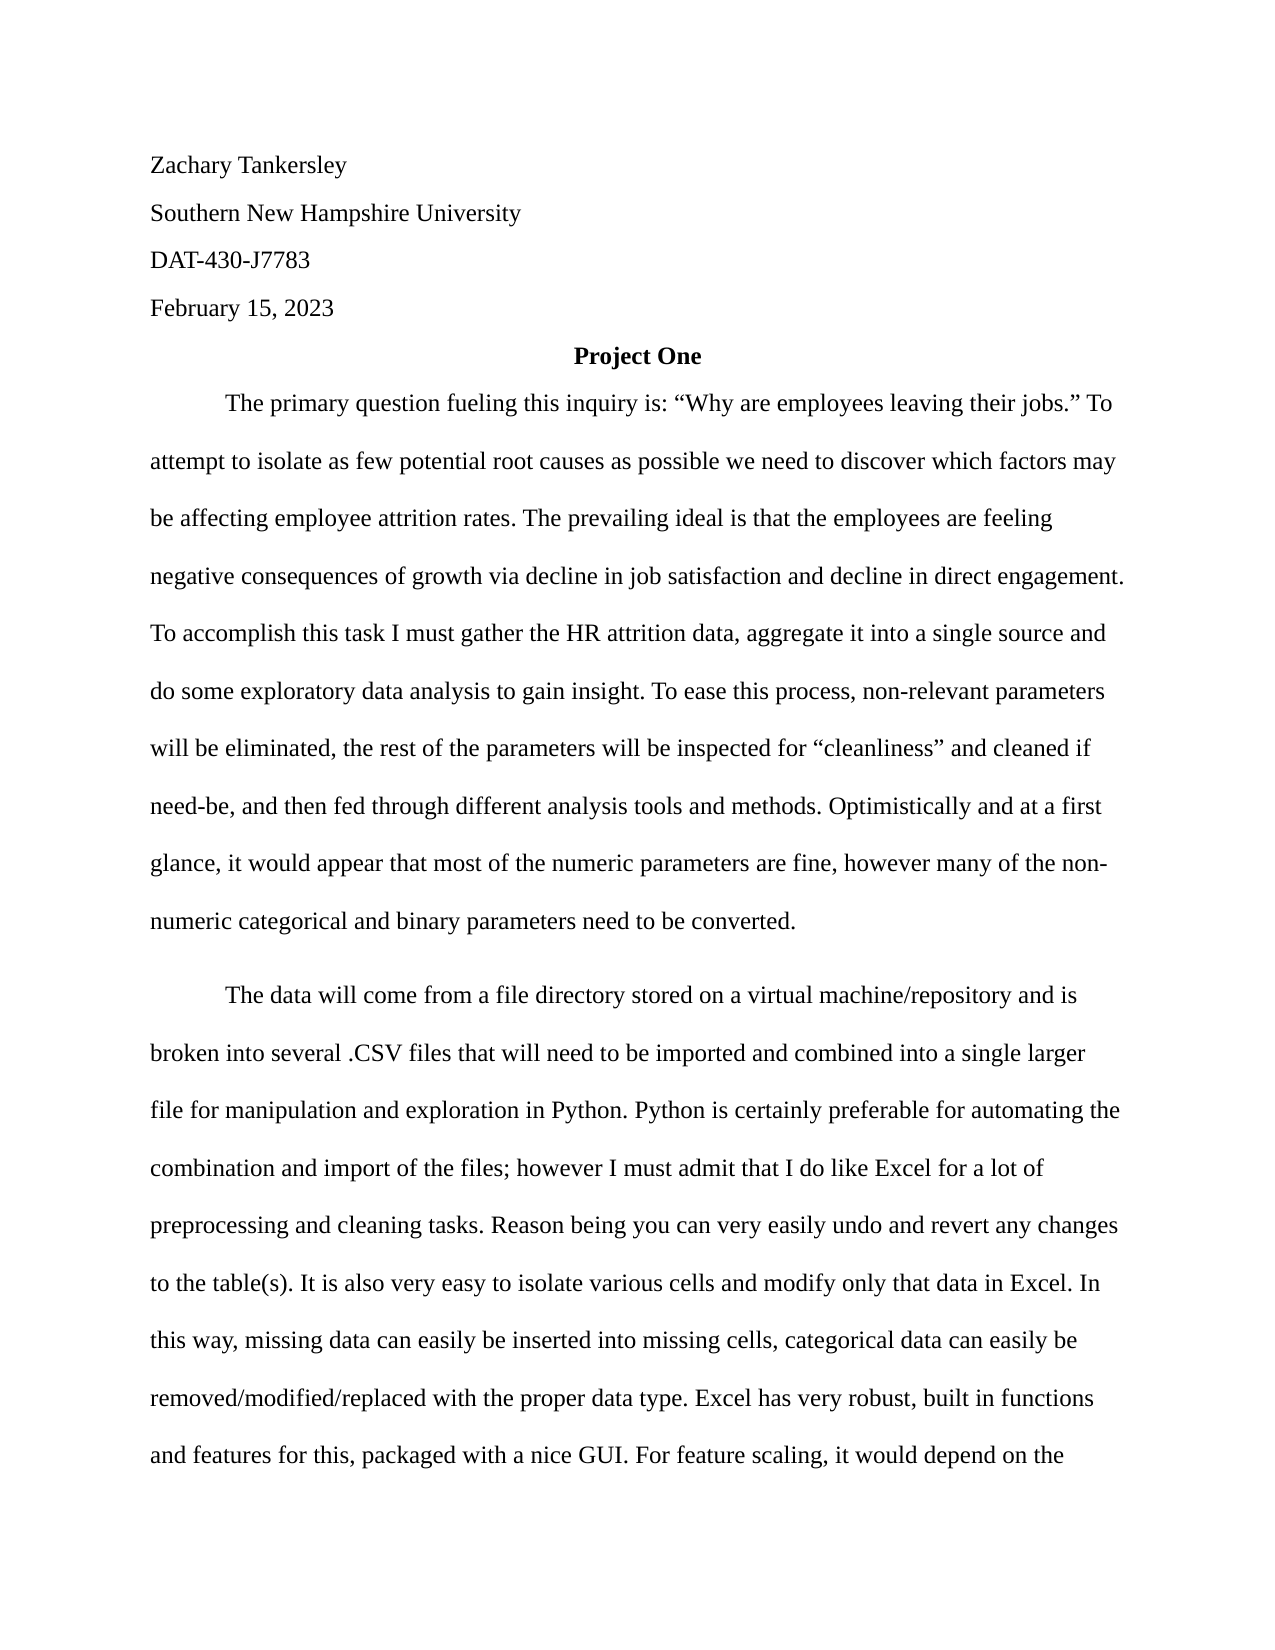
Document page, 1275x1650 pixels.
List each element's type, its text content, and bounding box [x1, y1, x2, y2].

text Project One [150, 341, 1125, 369]
text February 15, 2023 [150, 293, 1125, 322]
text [150, 980, 1125, 1469]
text Southern New Hampshire University [150, 198, 1125, 226]
text DAT-430-J7783 [150, 245, 1125, 274]
text The primary question fueling this inquiry is: “Why are employees leaving their jobs.” To attempt to isolate as few potential root causes as possible we need to discover which factors may be affecting employee attrition rates. The prevailing ideal is that the employees are feeling negative consequences of growth via decline in job satisfaction and decline in direct engagement. To accomplish this task I must gather the HR attrition data, aggregate it into a single source and do some exploratory data analysis to gain insight. To ease this process, non-relevant parameters will be eliminated, the rest of the parameters will be inspected for “cleanliness” and cleaned if need-be, and then fed through different analysis tools and methods. Optimistically and at a first glance, it would appear that most of the numeric parameters are fine, however many of the non-numeric categorical and binary parameters need to be converted. [150, 388, 1125, 935]
text Zachary Tankersley [150, 150, 1125, 179]
